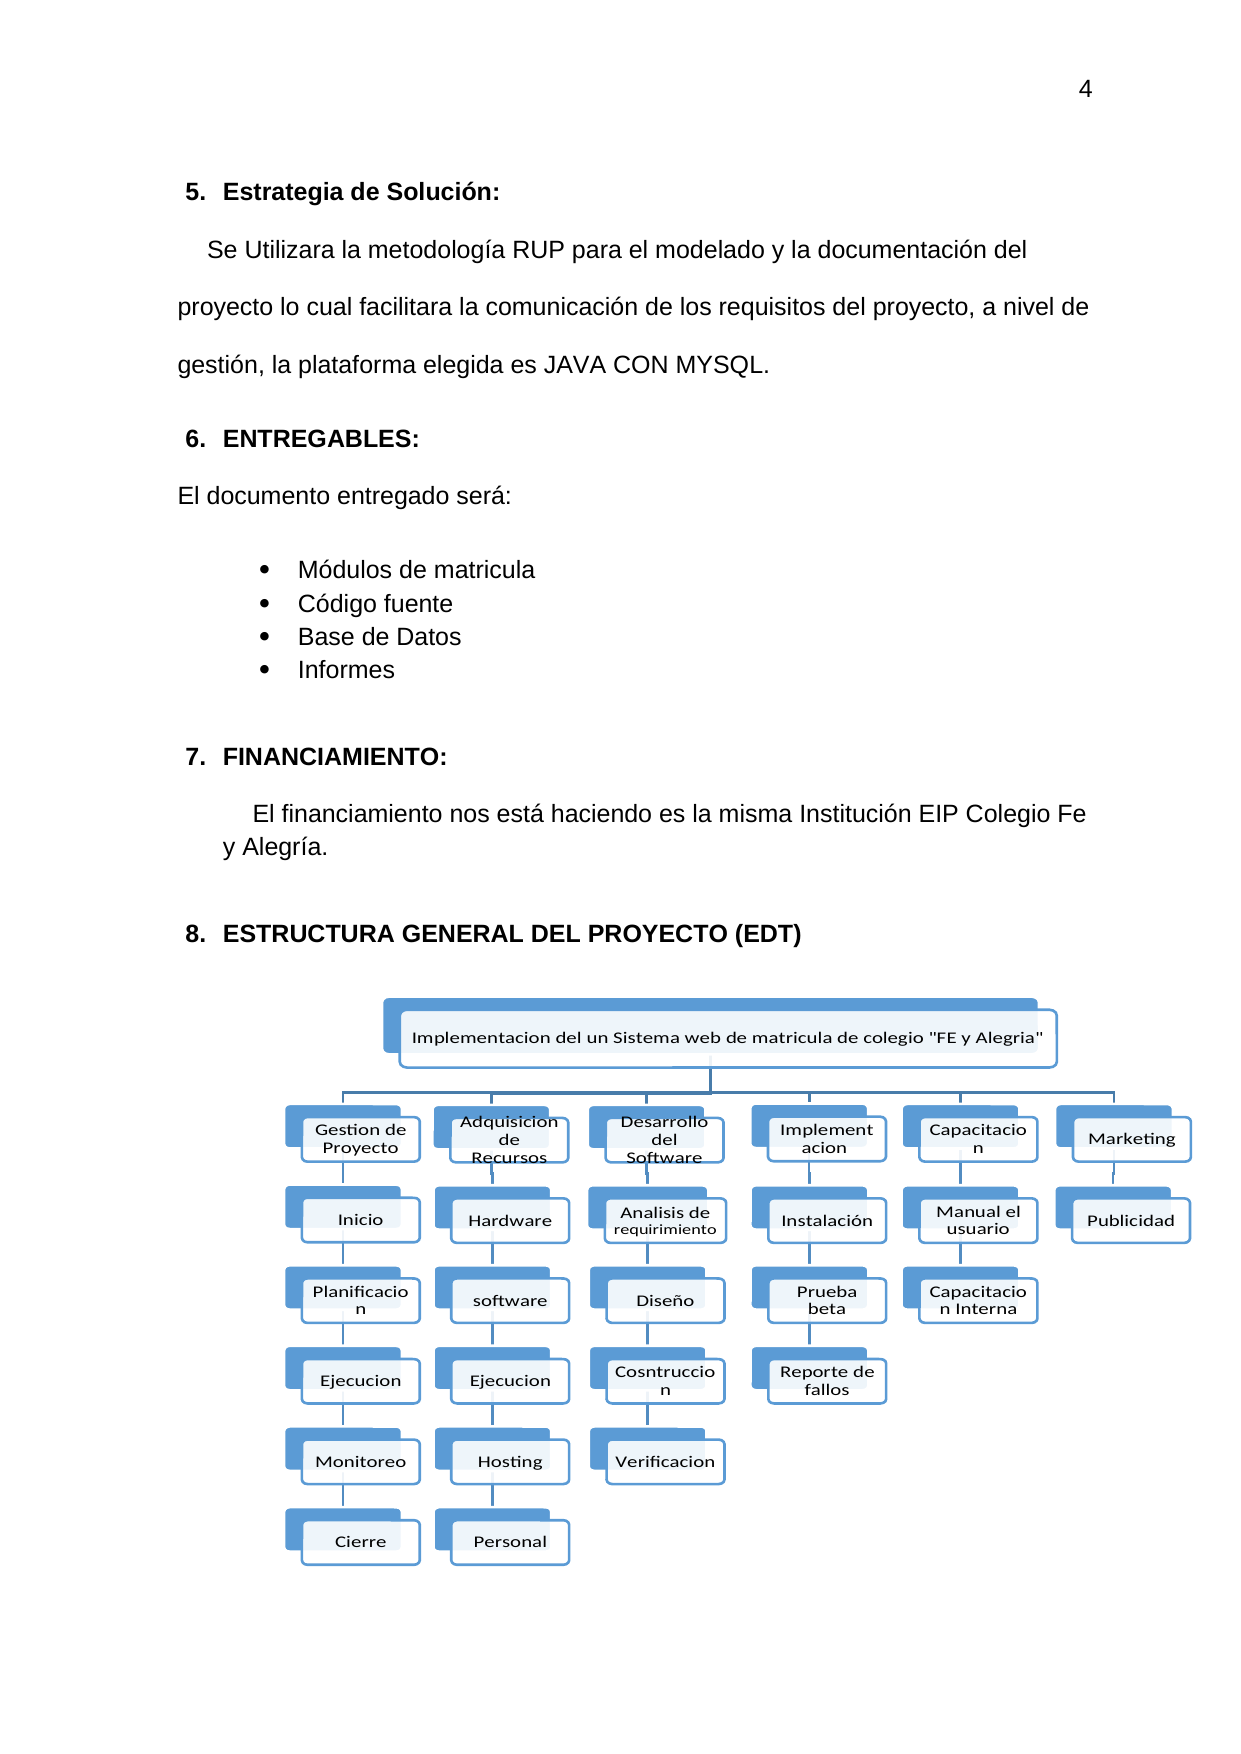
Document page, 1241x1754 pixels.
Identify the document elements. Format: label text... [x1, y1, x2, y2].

subtitle FINANCIAMIENTO: [185, 742, 1092, 771]
list Código fuente [260, 589, 1092, 617]
subtitle ESTRUCTURA GENERAL DEL PROYECTO (EDT) [185, 919, 1092, 948]
list Base de Datos [260, 622, 1092, 651]
list Módulos de matricula [260, 556, 1092, 584]
subtitle ENTREGABLES: [185, 424, 1092, 453]
text El documento entregado será: [148, 481, 1092, 510]
subtitle Estrategia de Solución: [185, 177, 1092, 206]
list El financiamiento nos está haciendo es la misma Institución EIP Colegio Fe y Alegría. [223, 799, 1092, 861]
list Informes [260, 655, 1092, 684]
text Se Utilizara la metodología RUP para el modelado y la documentación del proyecto lo cual facilitara la comunicación de los requisitos del proyecto, a nivel de gestión, la plataforma elegida es JAVA CON MYSQL. [177, 235, 1092, 378]
